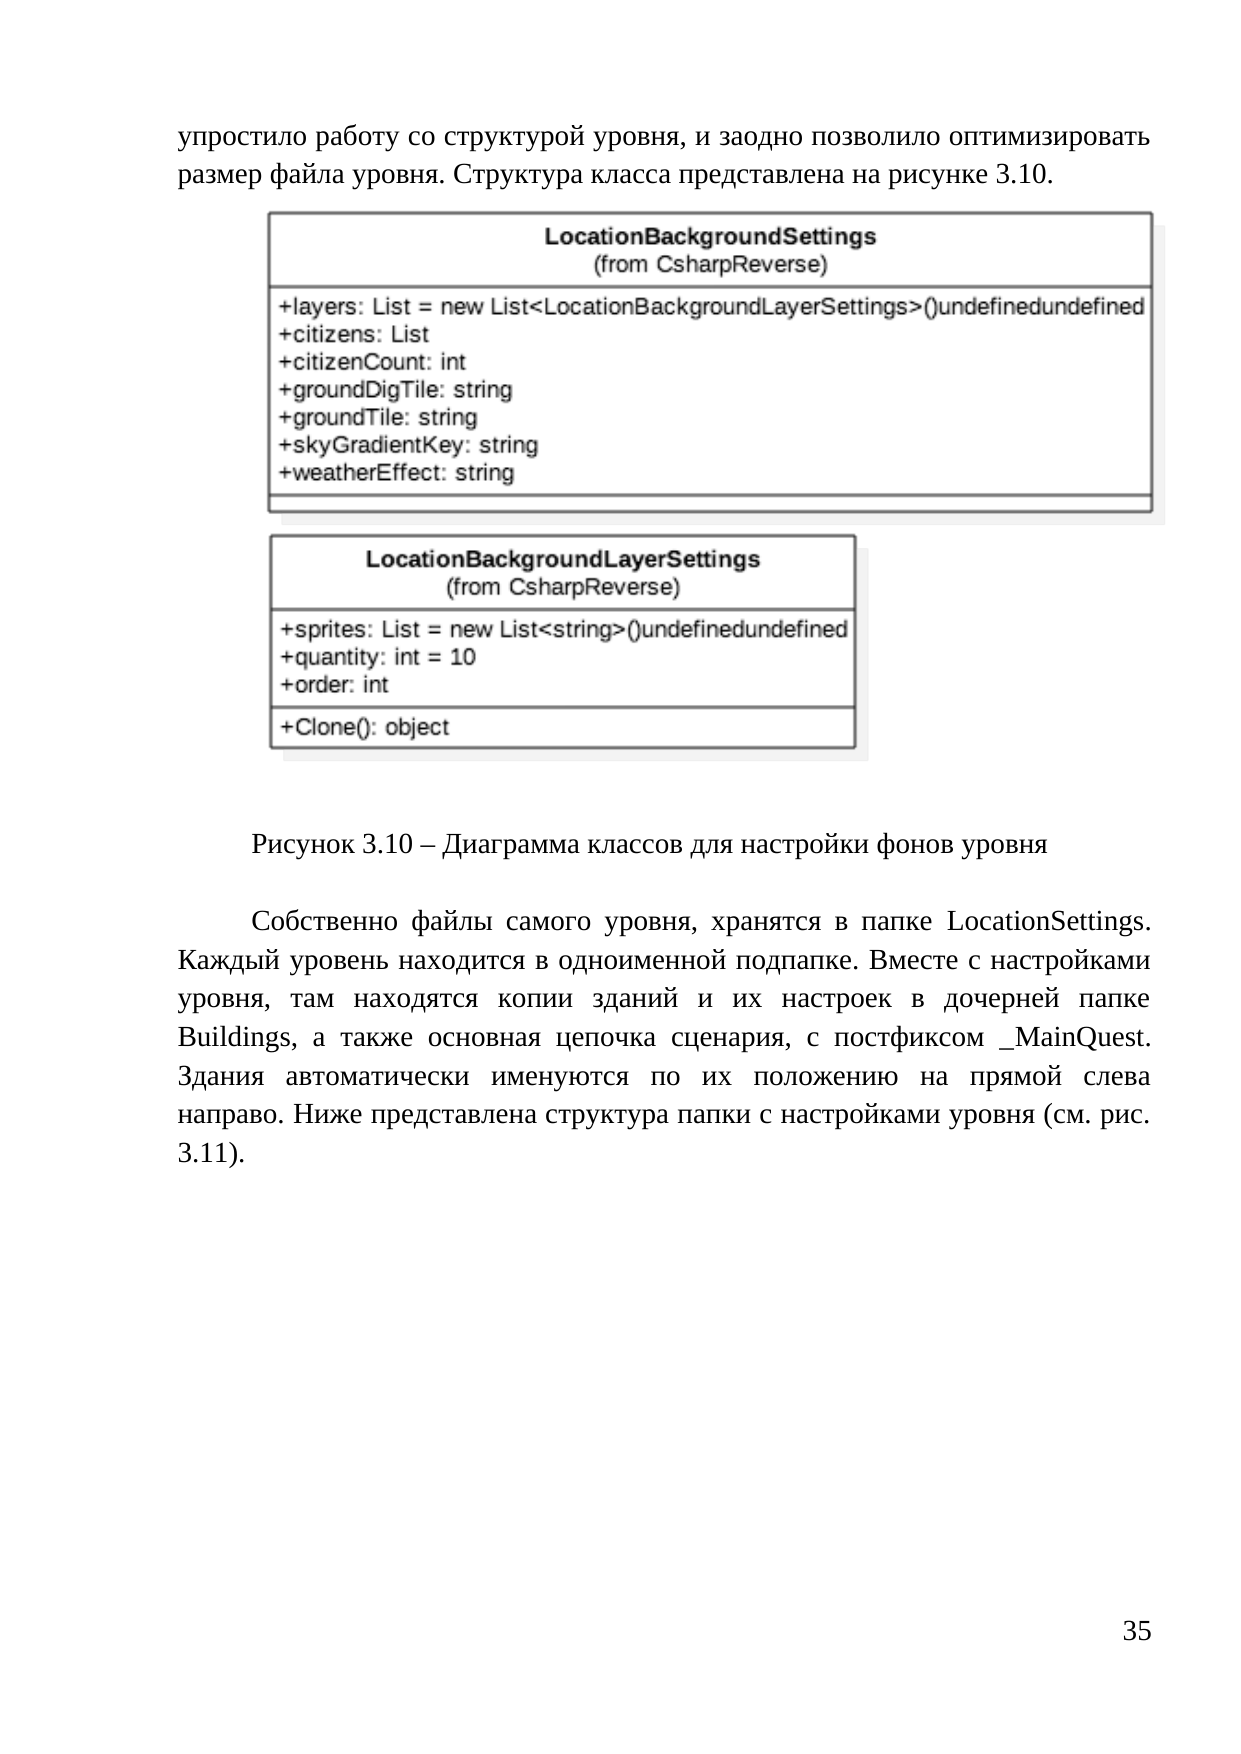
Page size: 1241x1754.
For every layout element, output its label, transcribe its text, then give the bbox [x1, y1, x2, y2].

text Собственно файлы самого уровня, хранятся в папке LocationSettings. Каждый уровень находится в одноименной подпапке. Вместе с настройками уровня, там находятся копии зданий и их настроек в дочерней папке Buildings, а также основная цепочка сценария, с постфиксом _MainQuest. Здания автоматически именуются по их положению на прямой слева направо. Ниже представлена структура папки с настройками уровня (см. рис. 3.11). [177, 903, 1152, 1168]
text Рисунок 3.10 – Диаграмма классов для настройки фонов уровня [177, 826, 1152, 860]
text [177, 118, 1152, 190]
picture [251, 195, 1226, 822]
